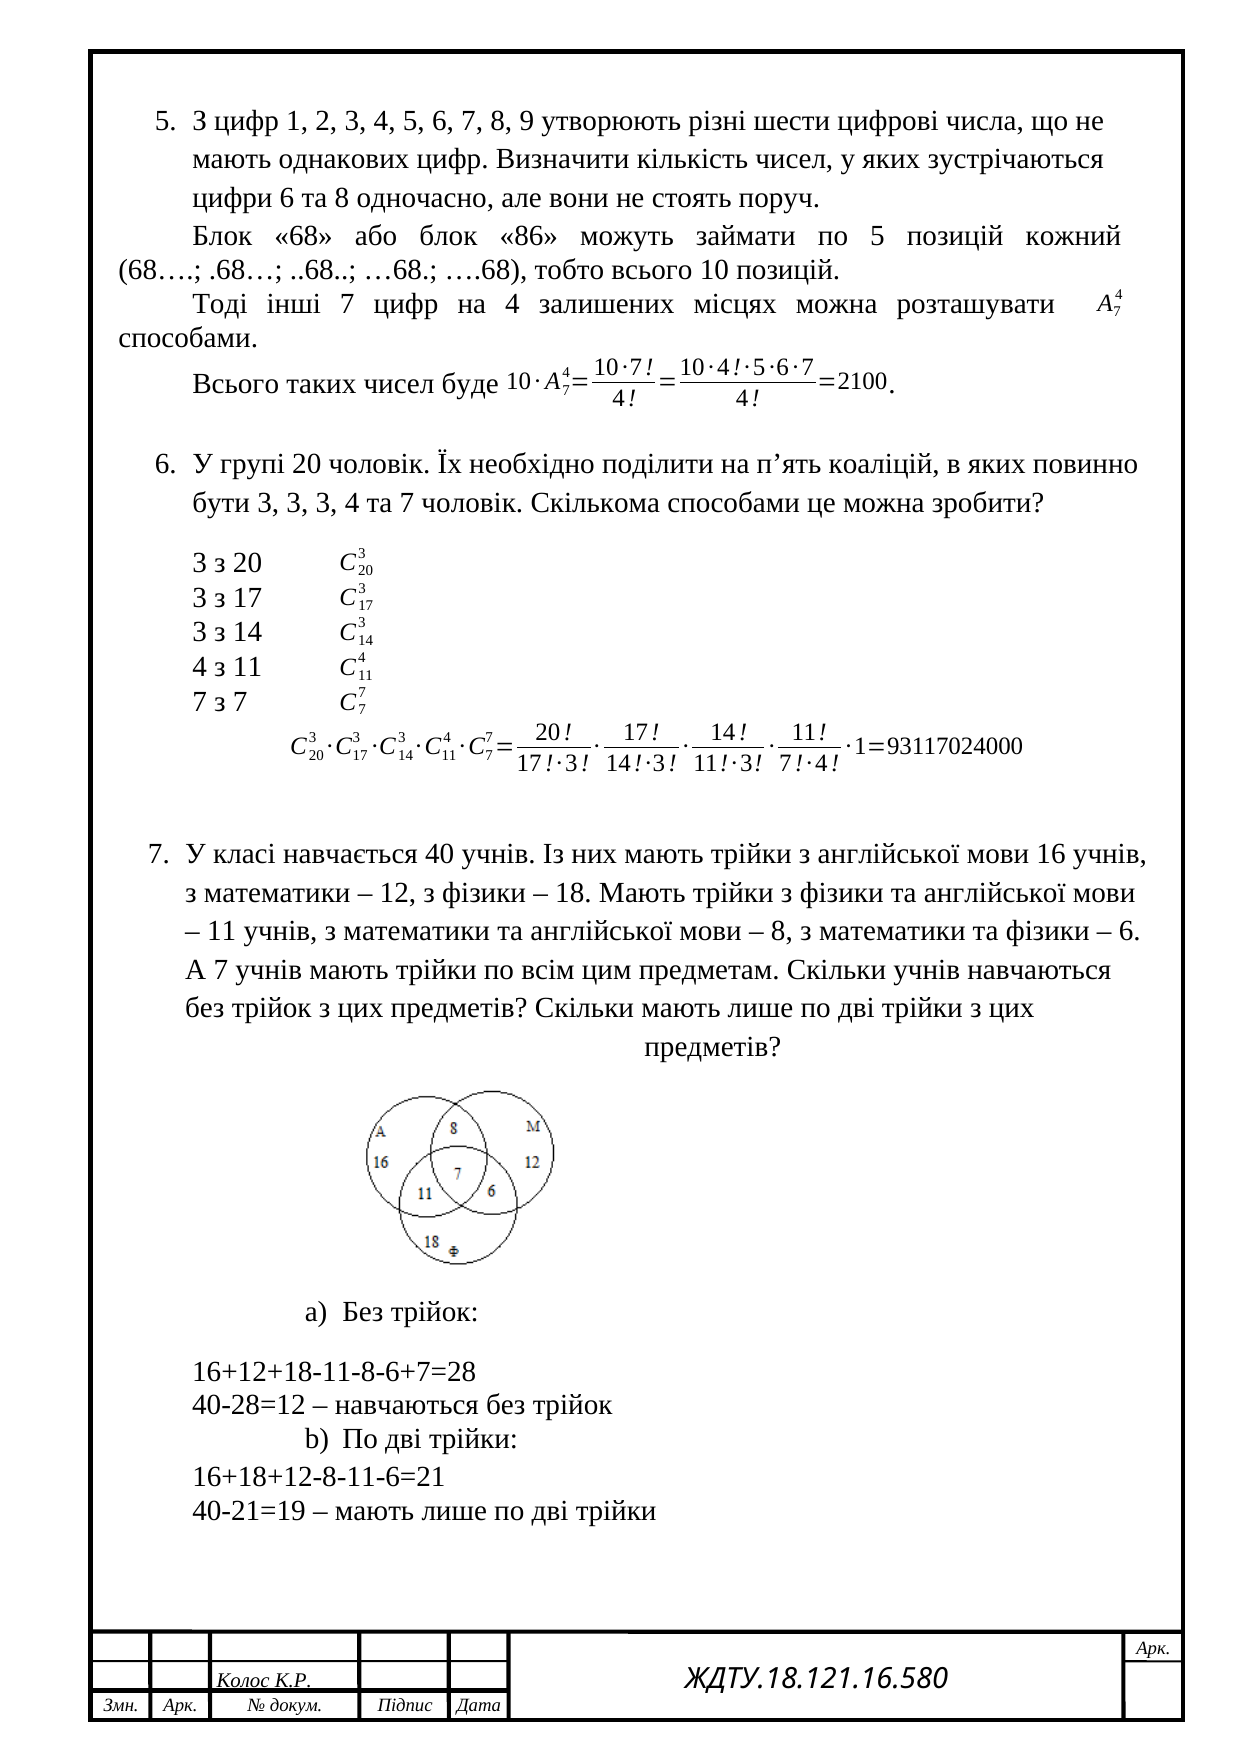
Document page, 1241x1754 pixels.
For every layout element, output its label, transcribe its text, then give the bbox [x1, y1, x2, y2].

text 40-28=12 – навчаються без трійок [118, 1387, 1152, 1421]
text 3 з 20 [118, 544, 1122, 579]
text 3 з 17 [118, 579, 1122, 614]
list 16+18+12-8-11-6=21 [118, 1459, 1122, 1493]
list 40-21=19 – мають лише по дві трійки [118, 1493, 1122, 1527]
text По дві трійки: [304, 1421, 1152, 1454]
list У класі навчається 40 учнів. Із них мають трійки з англійської мови 16 учнів, з математики – 12, з фізики – 18. Мають трійки з фізики та англійської мови – 11 учнів, з математики та англійської мови – 8, з математики та фізики – 6. А 7 учнів мають трійки по всім цим предметам. Скільки учнів навчаються без трійок з цих предметів? Скільки мають лише по дві трійки з цих предметів? [148, 836, 1152, 1062]
text 16+12+18-11-8-6+7=28 [118, 1354, 1152, 1387]
text 3 з 14 [118, 614, 1122, 649]
list З цифр 1, 2, 3, 4, 5, 6, 7, 8, 9 утворюють різні шести цифрові числа, що не мають однакових цифр. Визначити кількість чисел, у яких зустрічаються цифри 6 та 8 одночасно, але вони не стоять поруч. [154, 103, 1152, 213]
text 4 з 11 [118, 649, 1122, 684]
picture [335, 1061, 626, 1289]
list Блок «68» або блок «86» можуть займати по 5 позицій кожний (68….; .68…; ..68..; …68.; ….68), тобто всього 10 позицій. [118, 218, 1122, 285]
text Без трійок: [304, 1294, 1152, 1328]
list У групі 20 чоловік. Їх необхідно поділити на п’ять коаліцій, в яких повинно бути 3, 3, 3, 4 та 7 чоловік. Скількома способами це можна зробити? [154, 446, 1152, 518]
list Тоді інші 7 цифр на 4 залишених місцях можна розташувати способами. [118, 285, 1122, 354]
list Всього таких чисел буде . [118, 354, 1122, 413]
text 7 з 7 [118, 684, 1122, 719]
